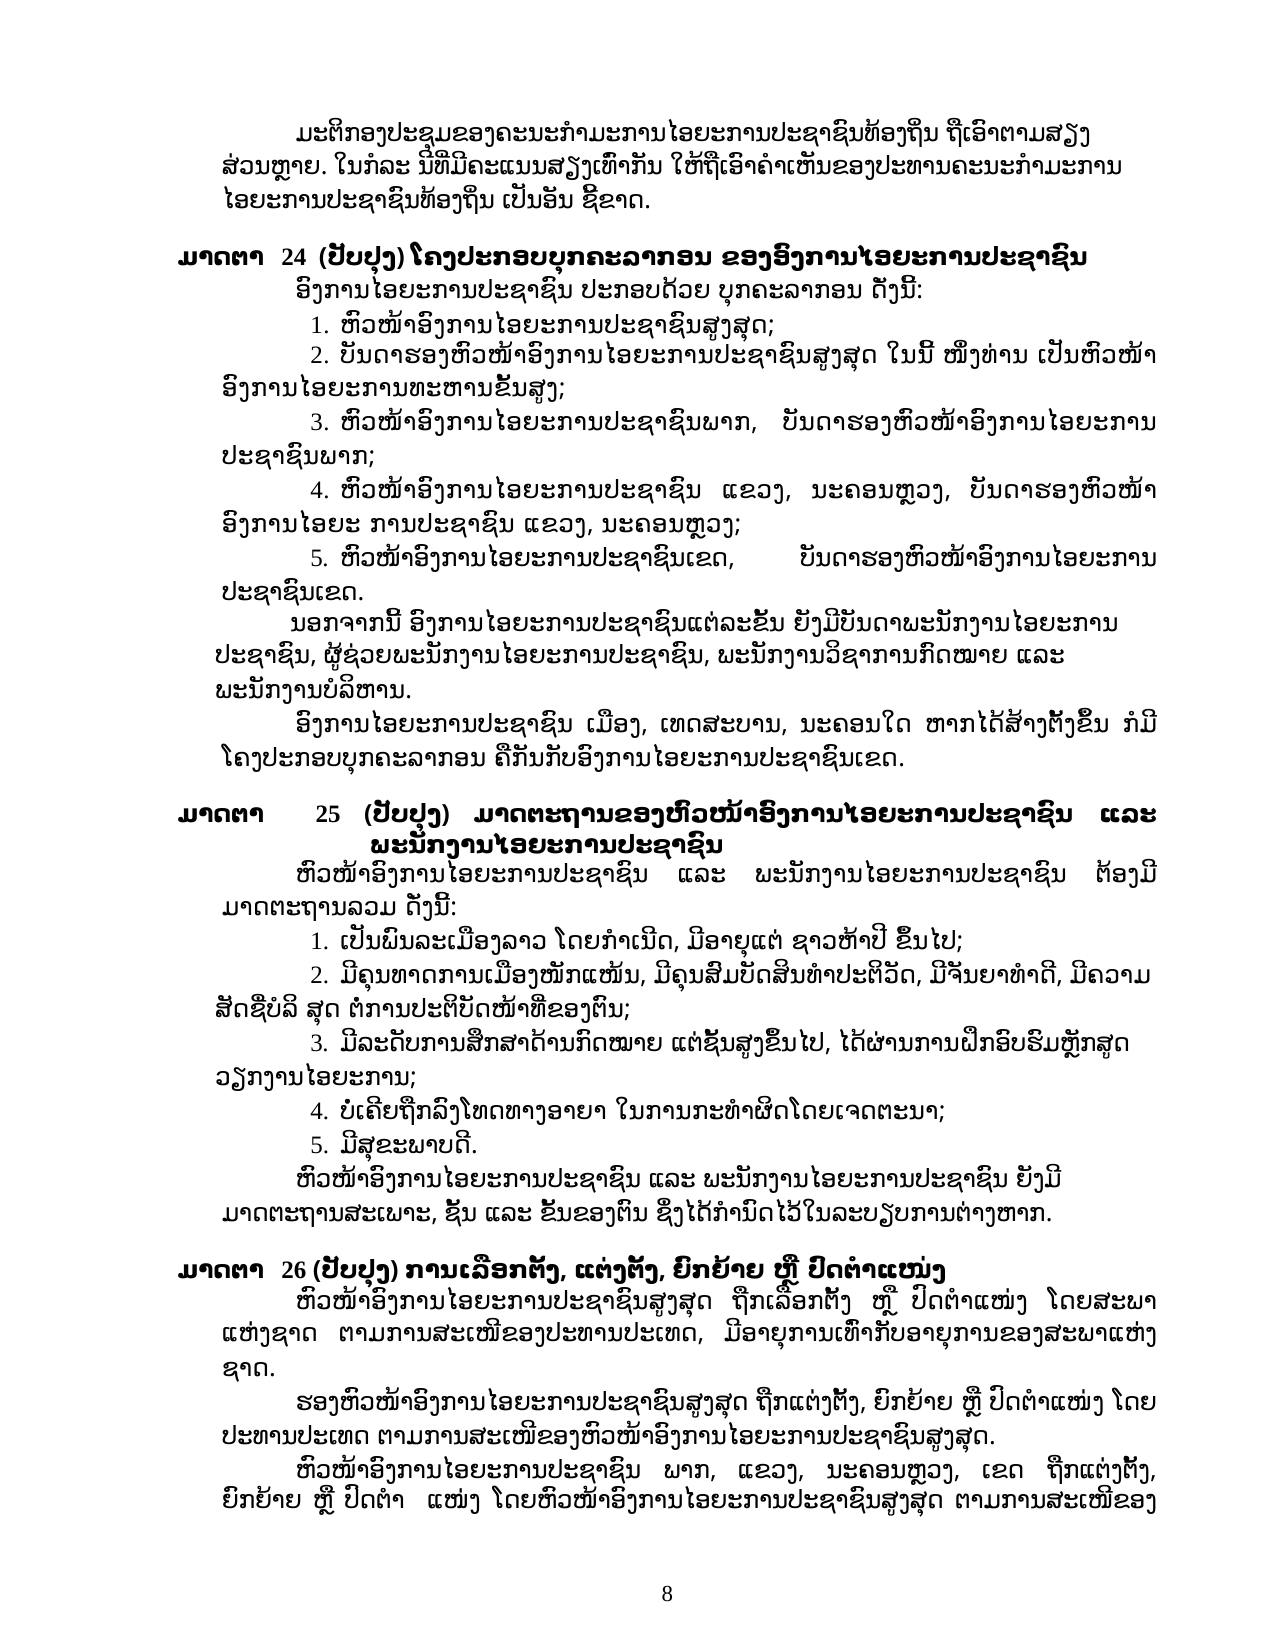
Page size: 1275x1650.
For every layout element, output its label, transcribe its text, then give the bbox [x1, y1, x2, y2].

list ບໍ່​​ເຄີຍຖືກ​ລົງໂທດ​ທາງ​ອາຍາ ​​ໃນ​ການ​ກະທຳ​ຜິດໂດຍ​ເຈດ​ຕະນາ; [215, 1093, 1157, 1127]
list ຫົວໜ້າອົງການໄອ​ຍະ​ກາ​ນປະຊາຊົນສູງ​ສຸດ​; [222, 306, 1157, 340]
text ອົງການ​ໄອ​ຍະ​ການ​ປະຊາຊົນ​ ປະກອບ​ດ້ວຍ ບຸກຄະລາ​ກອນ ດັ່ງນີ້: [177, 272, 1157, 306]
text ມາດຕາ 24 (​ປັບປຸງ) ໂຄງ​ປະກອບບຸກຄະລາກອນ ຂອງ​ອົງການ​ໄອ​ຍະ​ການປະຊາຊົນ​ [177, 238, 1157, 272]
list ຫົວໜ້າອົງການໄອ​ຍະ​ການ​ປະຊາຊົນພາກ, ບັນດາຮອງຫົວໜ້າອົງການໄອ​ຍະ​ການ​ປະຊາຊົນພາກ; [222, 404, 1157, 472]
list ​ມີສຸຂະພາບ​ດີ. [215, 1127, 1157, 1161]
list ຫົວໜ້າອົງການໄອ​ຍະ​ການ​ປະຊາຊົນ ແຂວງ, ນະຄອນຫຼວງ, ບັນດາຮອງຫົວໜ້າອົງການໄອ​ຍະ ​ກາ​ນປະຊາຊົນ​ ແຂວງ, ນະຄອນຫຼວງ; [222, 472, 1157, 540]
list ​ມີ​ຄຸນ​ທາດ​ການ​ເມືອງ​ໜັກ​ແໜ້ນ, ມີ​ຄຸນສົມບັດ​ສິນ​ທຳ​ປະຕິວັດ, ມີ​ຈັນຍາທຳ​ດີ, ມີຄວາມ​ສັດ​ຊື່​ບໍລິ ສຸດ​ ຕໍ່​ການ​ປະຕິບັດ​ໜ້າ​ທີ່​ຂອງ​ຕົນ; [215, 957, 1157, 1025]
text ມາດຕາ 26 (​ປັບປຸງ) ການ​ເລືອກ​ຕັ້ງ, ​ແຕ່ງຕັ້ງ, ຍົກຍ້າຍ ຫຼື ​ປົດ​ຕຳ​ແໜ່​ງ [177, 1252, 1157, 1286]
text ຫົວໜ້າອົງການໄອ​ຍະ​ການ​ປະຊາຊົນ ແລະ ພະນັກງານ​ໄອ​ຍະ​ການປະຊາຊົນ ຕ້ອງ​ມີມາດຕະຖານລວມ​ ດັ່ງນີ້: [222, 859, 1157, 923]
text ຫົວໜ້າອົງການໄອ​ຍະ​ການ​ປະຊາຊົນ​ສູງ​ສຸດ ຖືກ​ເລືອກ​ຕັ້ງ ຫຼື ປົດ​ຕຳ​ແໜ່​ງ ​ໂດຍ​ສະພາ​ແຫ່ງ​ຊາດ ຕາມ​ການສະເໜີຂອງປະທານ​ປະ​ເທດ, ມີ​ອາຍຸ​ການ​ເທົ່າ​ກັບອາຍຸ​ການ​ຂອງ​ສະພາ​ແຫ່ງ​ຊາດ. [222, 1286, 1157, 1383]
text ຮອງຫົວໜ້າອົງການ​ໄອ​ຍະ​ການ​ປະຊາຊົນ​ສູງ​ສຸດ ຖືກ​ແຕ່ງຕັ້ງ, ຍົກຍ້າຍ ຫຼື ປົດ​ຕຳ​ແໜ່​ງ ​ໂດຍ​ປະທານປະ​ເທດ ຕາມ​ການສະ​ເໜີຂອງ​ຫົວໜ້າອົງການໄອຍະ​ການ​ປະຊາຊົນ​ສູງ​ສຸດ. [222, 1383, 1157, 1451]
list ບັນດາ​ຮອງຫົວໜ້າອົງການໄອ​ຍະ​ກາ​ນປະຊາຊົນສູງສຸດ ໃນນີ້ ໜຶ່ງທ່ານ ເປັນຫົວໜ້າອົງການໄອ​ຍະ​ການ​ທະຫານ​ຂັ້ນສູງ; [222, 340, 1157, 404]
text ມາດຕາ 25 (ປັບປຸງ) ມາດຕະຖານຂອງ​ຫົວໜ້າອົງການໄອ​ຍະ​ການ​ປະຊາຊົນ ແລະ ພະນັກງານໄອຍະ​ການປະຊາຊົນ [177, 796, 1157, 859]
list ມີ​ລະດັບການ​ສຶກສາດ້ານກົດໝາຍ ​ແຕ່ຊັ້ນສູງຂຶ້ນ​ໄປ, ໄດ້​ຜ່ານ​ການ​ຝຶກ​ອົບຮົມຫຼັກສູດ​ວຽກງານ​ໄອ​ຍະ​ການ​; [215, 1025, 1157, 1093]
list ເປັນ​ພົນລະ​ເມືອງ​ລາວ ​ໂດຍ​ກຳ​ເນີ​ດ, ມີ​ອາຍຸ​ແຕ່ ຊາວຫ້າປີ​ ຂຶ້ນ​ໄປ; [215, 923, 1157, 957]
list ຫົວໜ້າອົງການໄອ​ຍະ​ກາ​ນປະຊາຊົນ​ເຂດ, ບັນດາຮອງຫົວໜ້າອົງການໄອ​ຍະ​ກາ​ນປະຊາຊົນ​ເຂດ. [222, 540, 1157, 608]
list ອົງການໄອຍະການປະຊາຊົນ ເມືອງ, ເທດສະບານ, ນະຄອນໃດ ຫາກໄດ້ສ້າງຕັ້ງຂຶ້ນ ກໍມີໂຄງປະກອບບຸກຄະລາກອນ ຄືກັນກັບອົງການໄອຍະການປະຊາຊົນເຂດ. [222, 705, 1157, 773]
text ມະຕິກອງປະຊຸມຂອງຄະນະກໍາມະການໄອຍະການປະຊາຊົນທ້ອງຖິ່ນ ຖືເອົາຕາມສຽງສ່ວນຫຼາຍ. ໃນກໍລະ ນີທີ່ມີຄະແນນສຽງເທົ່າກັນ ໃຫ້ຖືເອົາຄຳເຫັນຂອງປະທານຄະນະກໍາມະການໄອຍະການປະຊາຊົນທ້ອງຖິ່ນ ເປັນອັນ ຊີ້ຂາດ. [222, 118, 1157, 215]
text ​ຫົວໜ້າອົງການໄອ​ຍະ​ການ​ປະຊາຊົນ ແລະ ພະນັກງານ​ໄອ​ຍະ​ການ​ປະຊາຊົນ ຍັງມີ​ມາດຕະຖານສະເພາະ, ຊັ້ນ ​ແລະ ຂັ້ນຂອງ​ຕົນ ຊຶ່ງໄດ້ກຳນົດ​ໄວ້​ໃນ​ລະບຽບ​ການຕ່າງຫາກ. [222, 1161, 1157, 1229]
list ນອກຈາກ​ນີ້ ອົງການ​ໄອ​ຍະ​ການ​ປະຊາຊົນແຕ່​ລະ​ຂັ້ນ ຍັງ​ມີບັນດາພະນັກງານ​ໄອ​ຍະ​ການ​ປະຊາຊົນ, ​ຜູ້​ຊ່ວຍ​ພະນັກງານໄອ​ຍະ​ການ​ປະຊາຊົນ, ພະນັກງານວິຊາການກົດໝາຍ ​ແລະ ພະນັກງານ​ບໍລິຫານ​. [215, 608, 1157, 705]
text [222, 1451, 1157, 1514]
